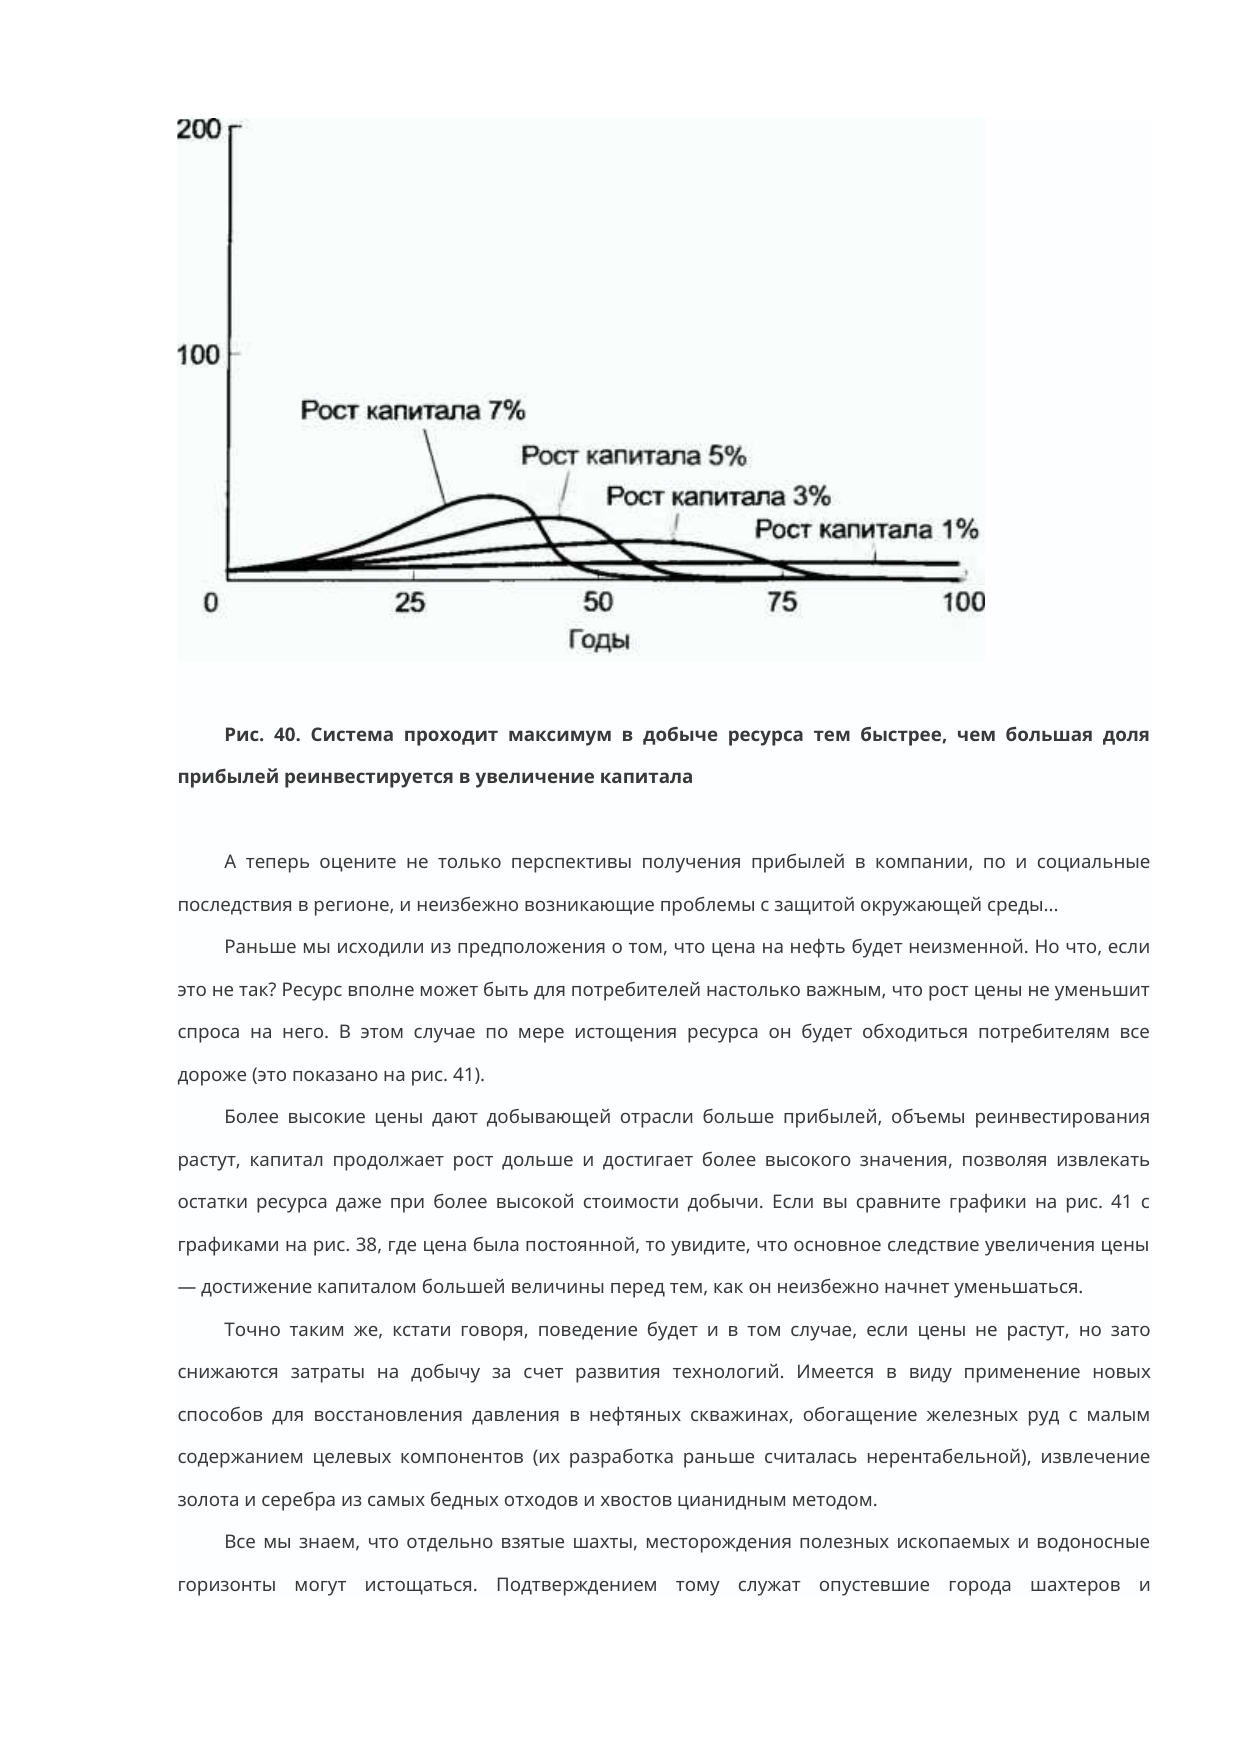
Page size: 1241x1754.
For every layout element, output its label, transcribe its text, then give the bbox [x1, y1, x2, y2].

text Точно таким же, кстати говоря, поведение будет и в том случае, если цены не растут, но зато снижаются затраты на добычу за счет развития технологий. Имеется в виду применение новых способов для восстановления давления в нефтяных скважинах, обогащение железных руд с малым содержанием целевых компонентов (их разработка раньше считалась нерентабельной), извлечение золота и серебра из самых бедных отходов и хвостов цианидным методом. [177, 1299, 1152, 1512]
text А теперь оцените не только перспективы получения прибылей в компании, по и социальные последствия в регионе, и неизбежно возникающие проблемы с защитой окружающей среды... [177, 832, 1152, 917]
text Более высокие цены дают добывающей отрасли больше прибылей, объемы реинвестирования растут, капитал продолжает рост дольше и достигает более высокого значения, позволяя извлекать остатки ресурса даже при более высокой стоимости добычи. Если вы сравните графики на рис. 41 с графиками на рис. 38, где цена была постоянной, то увидите, что основное следствие увеличения цены — достижение капиталом большей величины перед тем, как он неизбежно начнет уменьшаться. [177, 1087, 1152, 1299]
text Раньше мы исходили из предположения о том, что цена на нефть будет неизменной. Но что, если это не так? Ресурс вполне может быть для потребителей настолько важным, что рост цены не уменьшит спроса на него. В этом случае по мере истощения ресурса он будет обходиться потребителям все дороже (это показано на рис. 41). [177, 917, 1152, 1087]
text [177, 1512, 1152, 1597]
picture [177, 118, 985, 662]
text Рис. 40. Система проходит максимум в добыче ресурса тем быстрее, чем большая доля прибылей реинвестируется в увеличение капитала [177, 704, 1152, 789]
